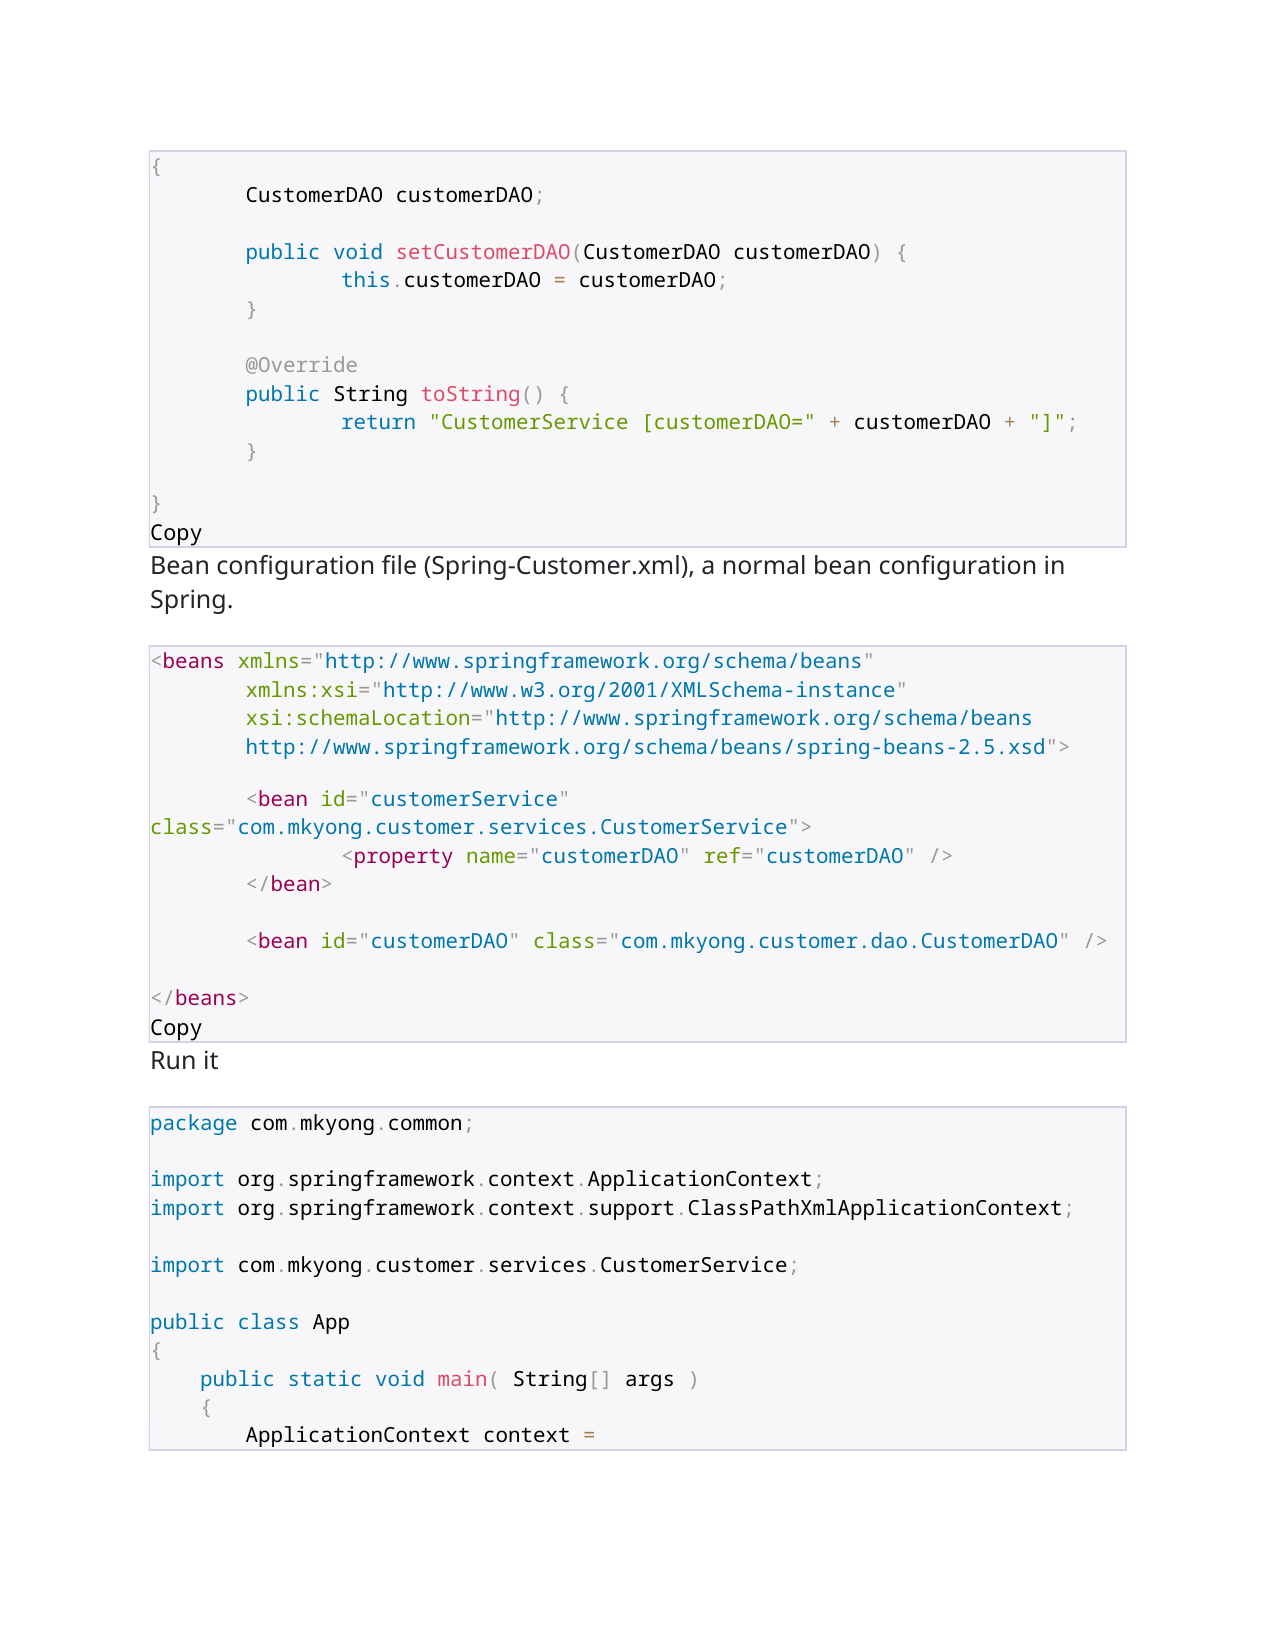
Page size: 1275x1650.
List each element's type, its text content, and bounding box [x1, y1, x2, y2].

text Copy [150, 1010, 1125, 1041]
text </beans> [150, 983, 1125, 1010]
text import org.springframework.context.support.ClassPathXmlApplicationContext; [150, 1193, 1125, 1221]
text } [150, 436, 1125, 464]
text xsi:schemaLocation="http://www.springframework.org/schema/beans [150, 703, 1125, 732]
text <bean id="customerDAO" class="com.mkyong.customer.dao.CustomerDAO" /> [150, 926, 1125, 955]
text CustomerDAO customerDAO; [150, 180, 1125, 208]
text { [150, 1335, 1125, 1364]
text } [150, 294, 1125, 322]
text <bean id="customerService" class="com.mkyong.customer.services.CustomerService"> [150, 784, 1125, 841]
text } [150, 488, 1125, 515]
text import com.mkyong.customer.services.CustomerService; [150, 1250, 1125, 1278]
text Run it [150, 1043, 1125, 1077]
text import org.springframework.context.ApplicationContext; [150, 1164, 1125, 1193]
text ApplicationContext context = [150, 1419, 1125, 1449]
text <property name="customerDAO" ref="customerDAO" /> [150, 841, 1125, 869]
text { [150, 152, 1125, 180]
text { [150, 1392, 1125, 1419]
text return "CustomerService [customerDAO=" + customerDAO + "]"; [150, 407, 1125, 436]
text public static void main( String[] args ) [150, 1364, 1125, 1392]
text @Override [150, 351, 1125, 379]
text public void setCustomerDAO(CustomerDAO customerDAO) { [150, 237, 1125, 265]
text xmlns:xsi="http://www.w3.org/2001/XMLSchema-instance" [150, 675, 1125, 703]
text this.customerDAO = customerDAO; [150, 265, 1125, 294]
text </bean> [150, 869, 1125, 898]
text public String toString() { [150, 379, 1125, 407]
text http://www.springframework.org/schema/beans/spring-beans-2.5.xsd"> [150, 732, 1125, 760]
text <beans xmlns="http://www.springframework.org/schema/beans" [150, 647, 1125, 675]
text package com.mkyong.common; [150, 1108, 1125, 1136]
text Copy [150, 515, 1125, 546]
text Bean configuration file (Spring-Customer.xml), a normal bean configuration in Spring. [150, 548, 1125, 616]
text public class App [150, 1307, 1125, 1335]
